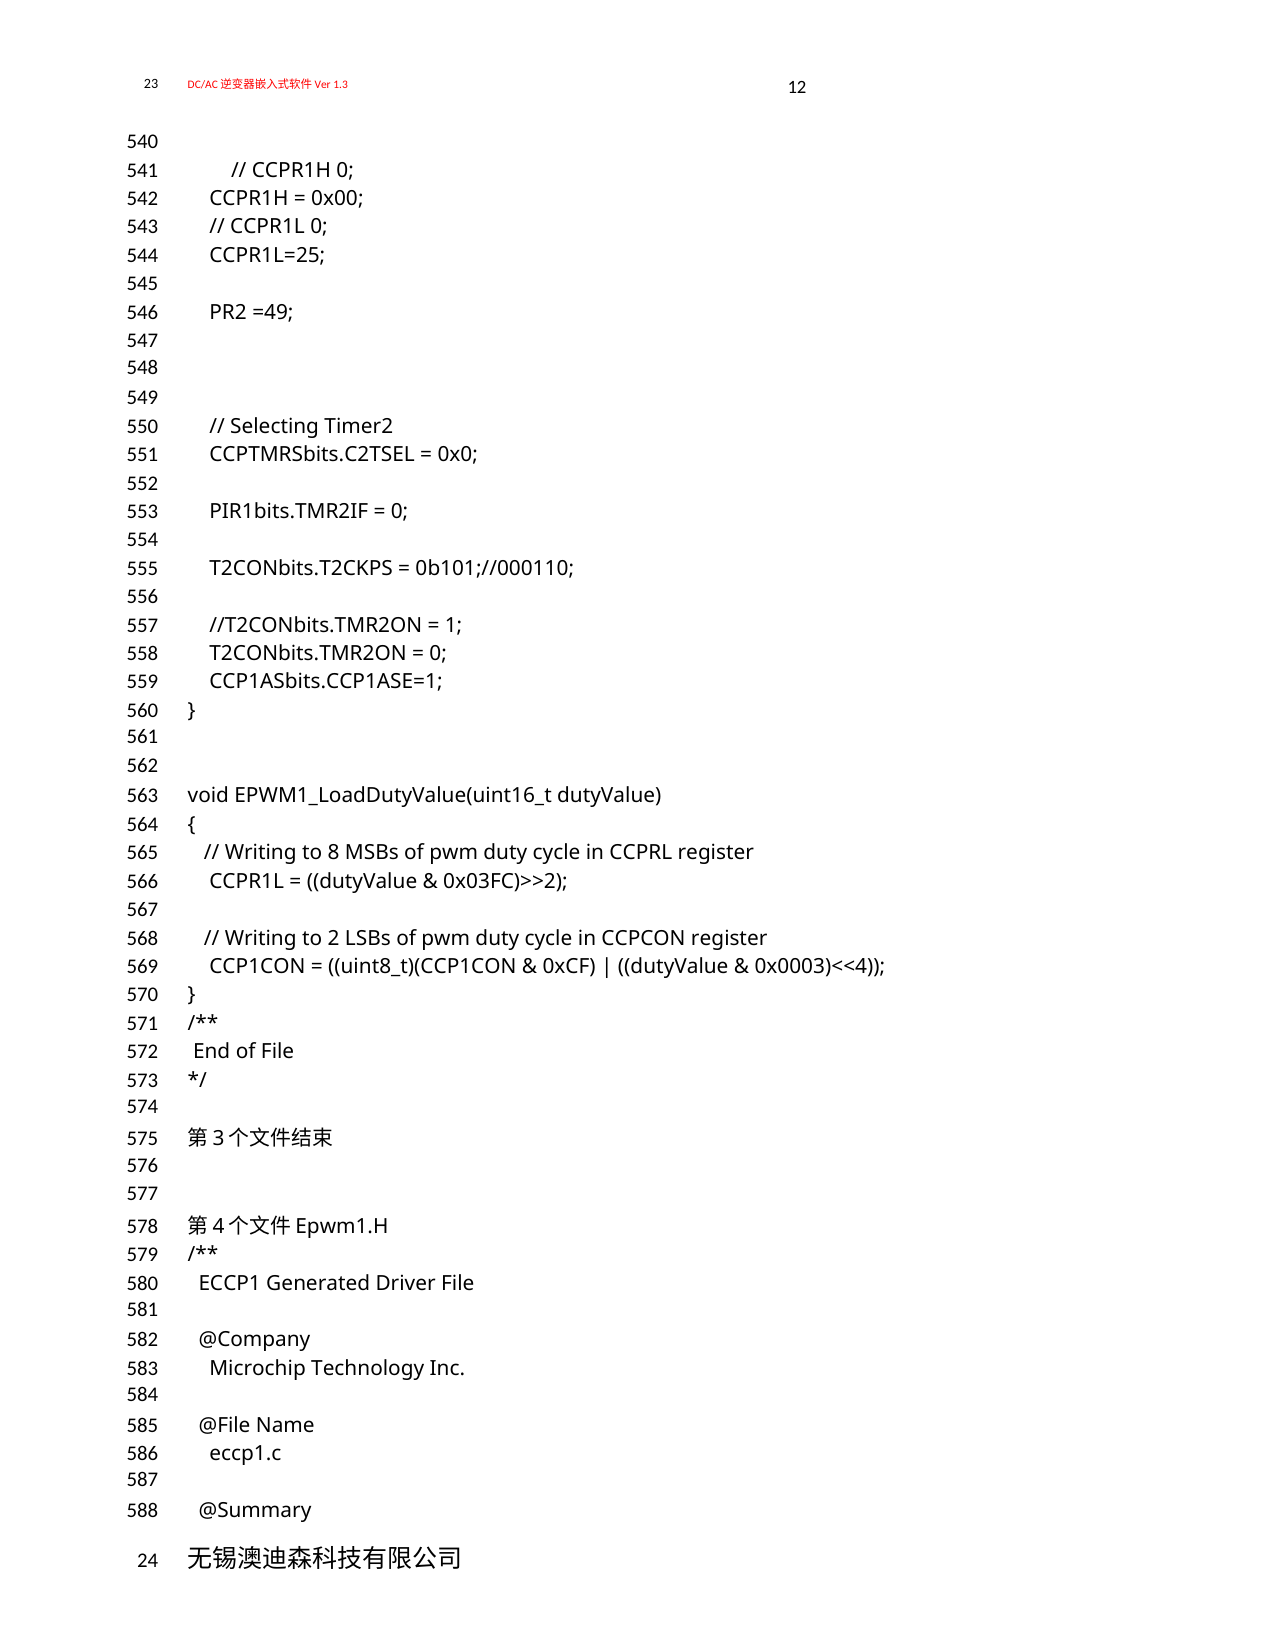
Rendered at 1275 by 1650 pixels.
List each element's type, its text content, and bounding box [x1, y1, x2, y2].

text CCPTMRSbits.C2TSEL = 0x0; [187, 439, 1087, 468]
text End of File [187, 1036, 1087, 1065]
text void EPWM1_LoadDutyValue(uint16_t dutyValue) [187, 780, 1087, 809]
text ECCP1 Generated Driver File [187, 1268, 1087, 1296]
text // Selecting Timer2 [187, 411, 1087, 439]
text T2CONbits.TMR2ON = 0; [187, 638, 1087, 667]
text eccp1.c [187, 1438, 1087, 1467]
text CCP1ASbits.CCP1ASE=1; [187, 667, 1087, 695]
text */ [187, 1065, 1087, 1093]
text /** [187, 1239, 1087, 1268]
text Microchip Technology Inc. [187, 1353, 1087, 1381]
text //T2CONbits.TMR2ON = 1; [187, 610, 1087, 638]
text CCP1CON = ((uint8_t)(CCP1CON & 0xCF) | ((dutyValue & 0x0003)<<4)); [187, 951, 1087, 979]
text } [187, 695, 1087, 723]
text @File Name [187, 1410, 1087, 1438]
text 第3个文件结束 [187, 1122, 1087, 1152]
text /** [187, 1008, 1087, 1036]
text T2CONbits.T2CKPS = 0b101;//000110; [187, 553, 1087, 581]
text { [187, 809, 1087, 837]
text CCPR1L=25; [187, 240, 1087, 268]
text @Summary [187, 1495, 1087, 1523]
text // Writing to 2 LSBs of pwm duty cycle in CCPCON register [187, 923, 1087, 951]
text @Company [187, 1324, 1087, 1353]
text CCPR1H = 0x00; [187, 183, 1087, 212]
text CCPR1L = ((dutyValue & 0x03FC)>>2); [187, 866, 1087, 894]
text 第4个文件Epwm1.H [187, 1209, 1087, 1239]
text // CCPR1L 0; [187, 212, 1087, 240]
text // Writing to 8 MSBs of pwm duty cycle in CCPRL register [187, 837, 1087, 866]
text PIR1bits.TMR2IF = 0; [187, 496, 1087, 524]
text PR2 =49; [187, 297, 1087, 325]
text // CCPR1H 0; [187, 155, 1087, 183]
text } [187, 979, 1087, 1008]
